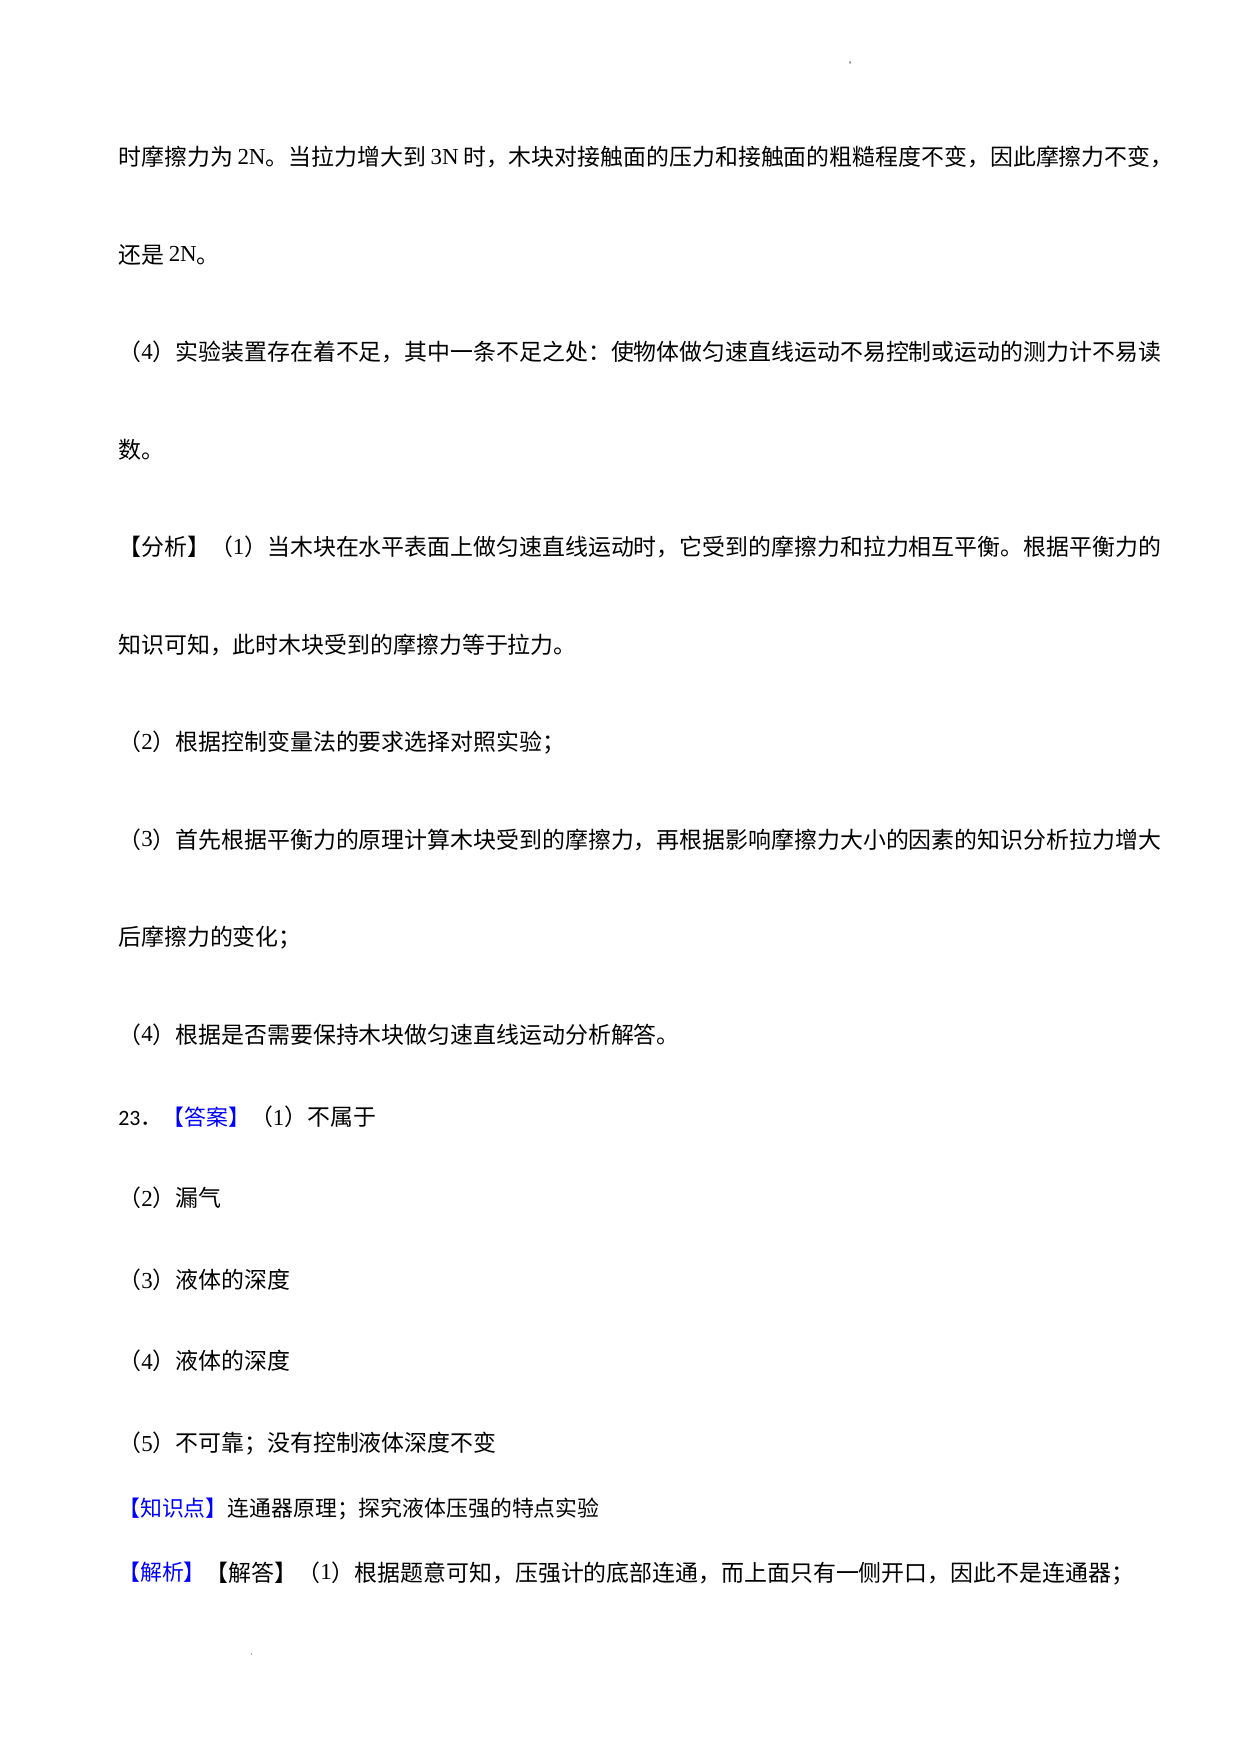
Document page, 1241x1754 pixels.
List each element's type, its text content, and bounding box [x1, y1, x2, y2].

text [118, 123, 1167, 1066]
text （4）液体的深度 [118, 1327, 1167, 1392]
text （3）液体的深度 [118, 1246, 1167, 1311]
text 23．【答案】（1）不属于 [118, 1082, 1167, 1147]
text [118, 1539, 1167, 1604]
text （2）漏气 [118, 1164, 1167, 1229]
text 【知识点】连通器原理；探究液体压强的特点实验 [118, 1490, 1167, 1523]
text （5）不可靠；没有控制液体深度不变 [118, 1409, 1167, 1474]
